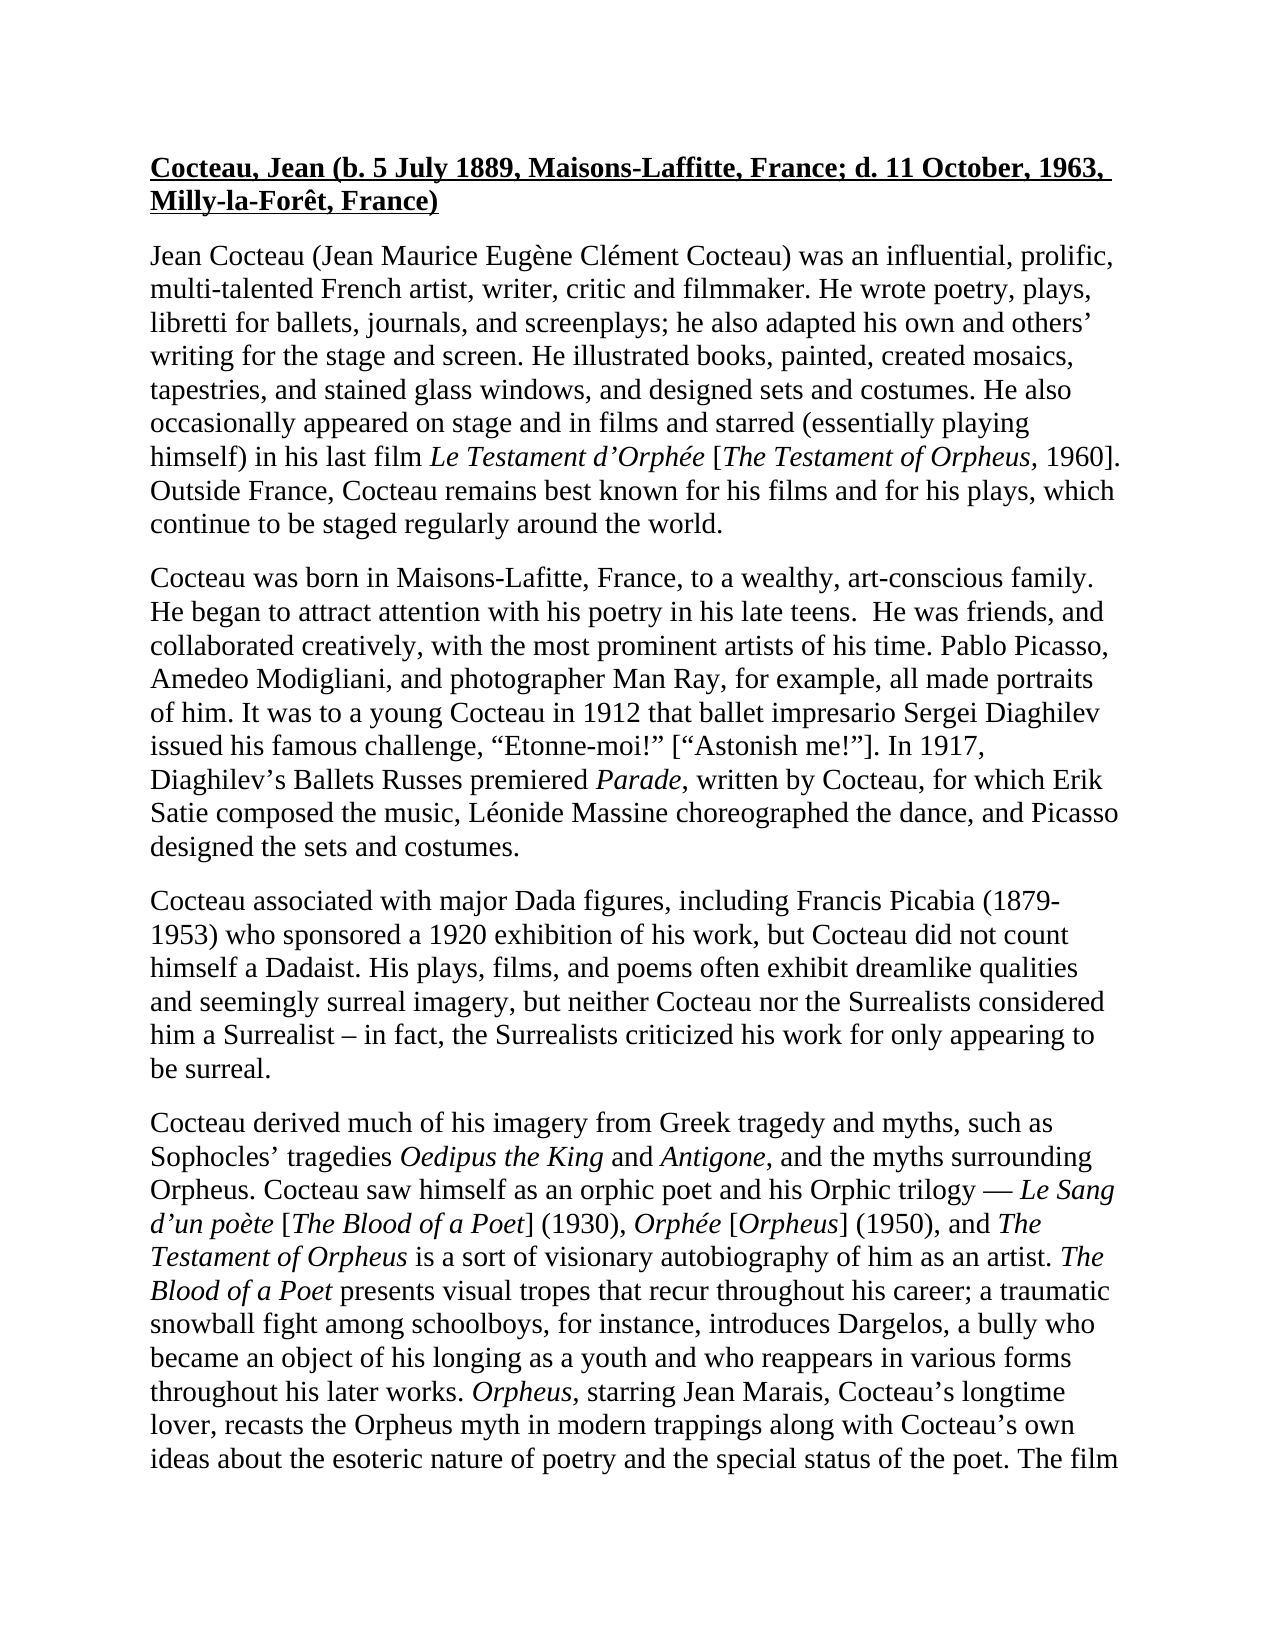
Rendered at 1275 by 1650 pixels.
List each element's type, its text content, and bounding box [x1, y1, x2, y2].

text Jean Cocteau (Jean Maurice Eugène Clément Cocteau) was an influential, prolific, multi-talented French artist, writer, critic and filmmaker. He wrote poetry, plays, libretti for ballets, journals, and screenplays; he also adapted his own and others’ writing for the stage and screen. He illustrated books, painted, created mosaics, tapestries, and stained glass windows, and designed sets and costumes. He also occasionally appeared on stage and in films and starred (essentially playing himself) in his last film Le Testament d’Orphée [The Testament of Orpheus, 1960]. Outside France, Cocteau remains best known for his films and for his plays, which continue to be staged regularly around the world. [150, 238, 1125, 540]
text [150, 1105, 1125, 1474]
text Cocteau was born in Maisons-Lafitte, France, to a wealthy, art-conscious family. He began to attract attention with his poetry in his late teens. He was friends, and collaborated creatively, with the most prominent artists of his time. Pablo Picasso, Amedeo Modigliani, and photographer Man Ray, for example, all made portraits of him. It was to a young Cocteau in 1912 that ballet impresario Sergei Diaghilev issued his famous challenge, “Etonne-moi!” [“Astonish me!”]. In 1917, Diaghilev’s Ballets Russes premiered Parade, written by Cocteau, for which Erik Satie composed the music, Léonide Massine choreographed the dance, and Picasso designed the sets and costumes. [150, 561, 1125, 862]
text Cocteau associated with major Dada figures, including Francis Picabia (1879-1953) who sponsored a 1920 exhibition of his work, but Cocteau did not count himself a Dadaist. His plays, films, and poems often exhibit dreamlike qualities and seemingly surreal imagery, but neither Cocteau nor the Surrealists considered him a Surrealist – in fact, the Surrealists criticized his work for only appearing to be surreal. [150, 883, 1125, 1084]
text Cocteau, Jean (b. 5 July 1889, Maisons-Laffitte, France; d. 11 October, 1963, Milly-la-Forêt, France) [150, 150, 1125, 217]
